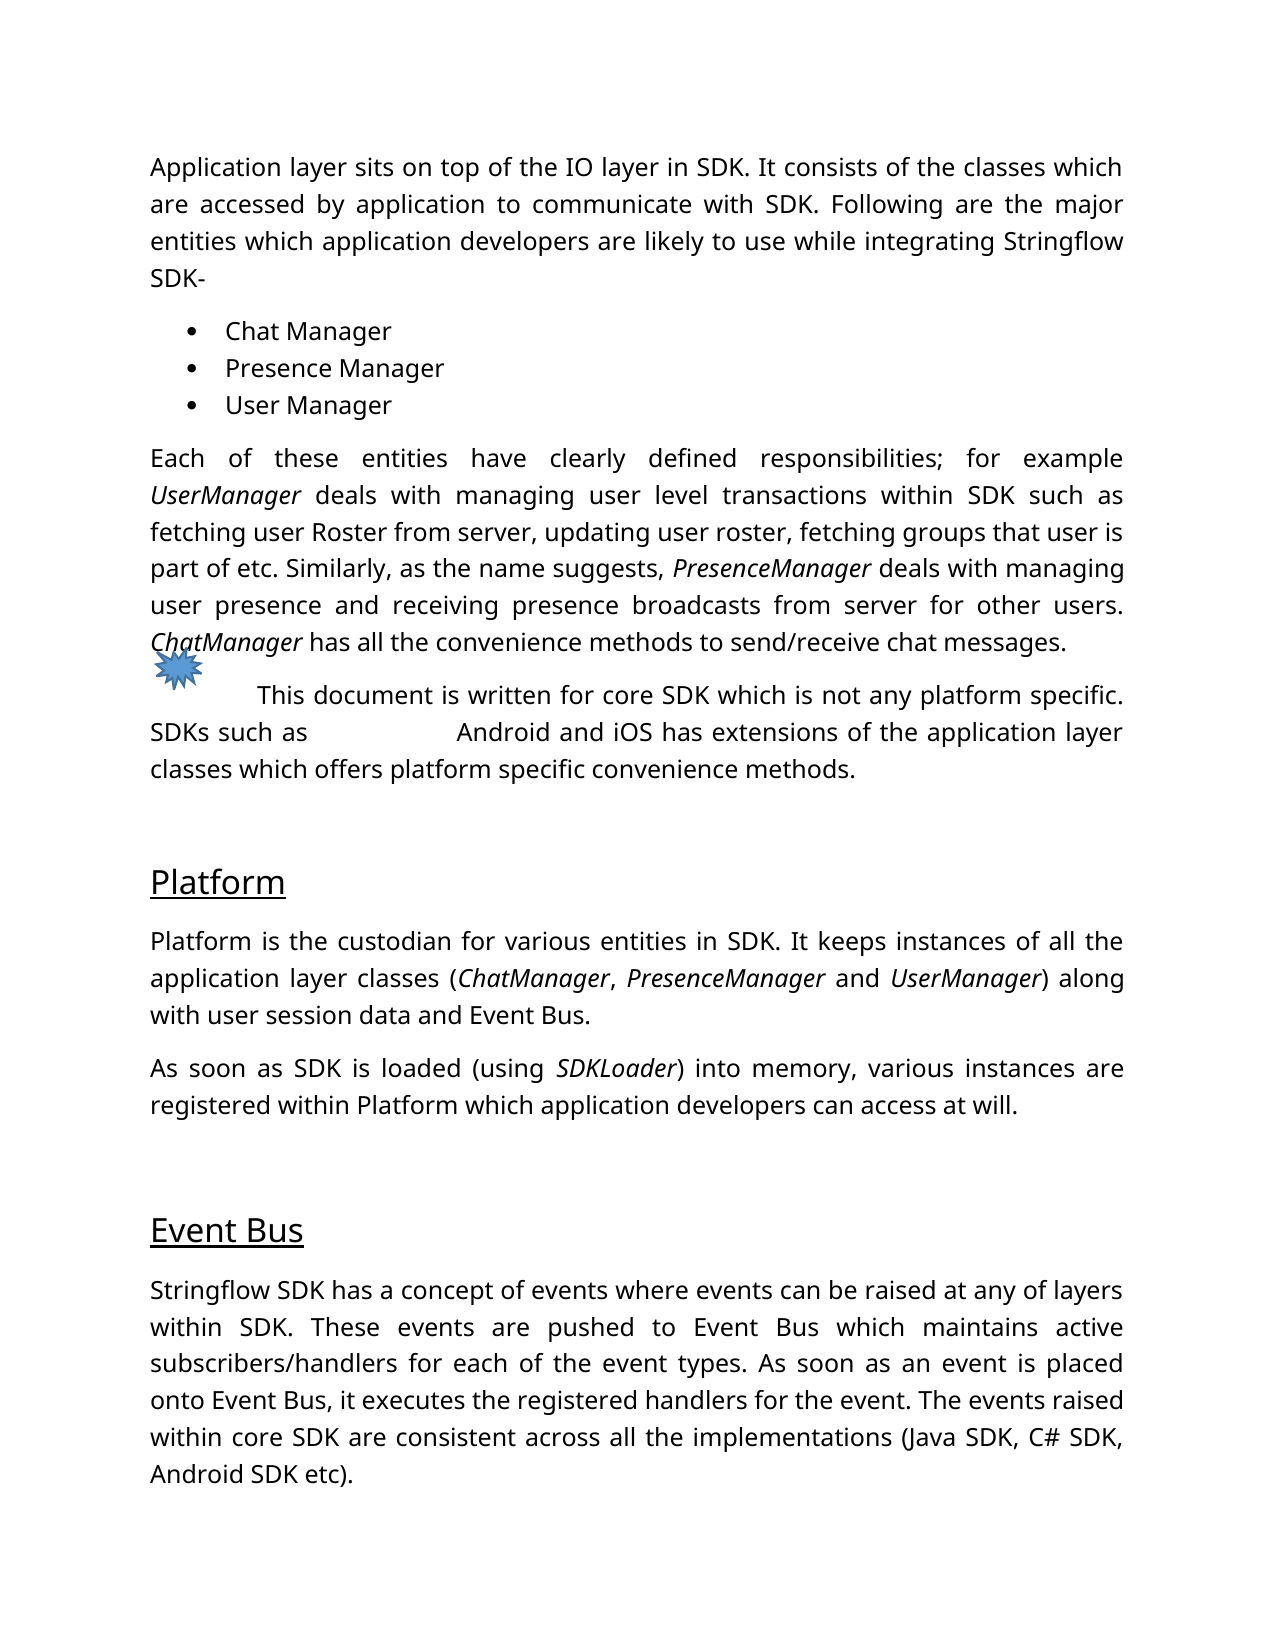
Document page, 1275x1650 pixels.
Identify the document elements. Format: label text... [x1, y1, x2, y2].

list Presence Manager [187, 351, 1125, 384]
list User Manager [187, 387, 1125, 421]
list Chat Manager [187, 314, 1125, 348]
text Stringflow SDK has a concept of events where events can be raised at any of layers within SDK. These events are pushed to Event Bus which maintains active subscribers/handlers for each of the event types. As soon as an event is placed onto Event Bus, it executes the registered handlers for the event. The events raised within core SDK are consistent across all the implementations (Java SDK, C# SDK, Android SDK etc). [150, 1272, 1125, 1490]
text Platform is the custodian for various entities in SDK. It keeps instances of all the application layer classes (ChatManager, PresenceManager and UserManager) along with user session data and Event Bus. [150, 924, 1125, 1032]
text Application layer sits on top of the IO layer in SDK. It consists of the classes which are accessed by application to communicate with SDK. Following are the major entities which application developers are likely to use while integrating Stringflow SDK- [150, 150, 1125, 294]
text Each of these entities have clearly defined responsibilities; for example UserManager deals with managing user level transactions within SDK such as fetching user Roster from server, updating user roster, fetching groups that user is part of etc. Similarly, as the name suggests, PresenceManager deals with managing user presence and receiving presence broadcasts from server for other users. ChatManager has all the convenience methods to send/receive chat messages. [150, 441, 1125, 659]
text Platform [150, 858, 1125, 904]
text This document is written for core SDK which is not any platform specific. SDKs such as Android and iOS has extensions of the application layer classes which offers platform specific convenience methods. [150, 678, 1125, 786]
text Event Bus [150, 1207, 1125, 1252]
text As soon as SDK is loaded (using SDKLoader) into memory, various instances are registered within Platform which application developers can access at will. [150, 1051, 1125, 1122]
